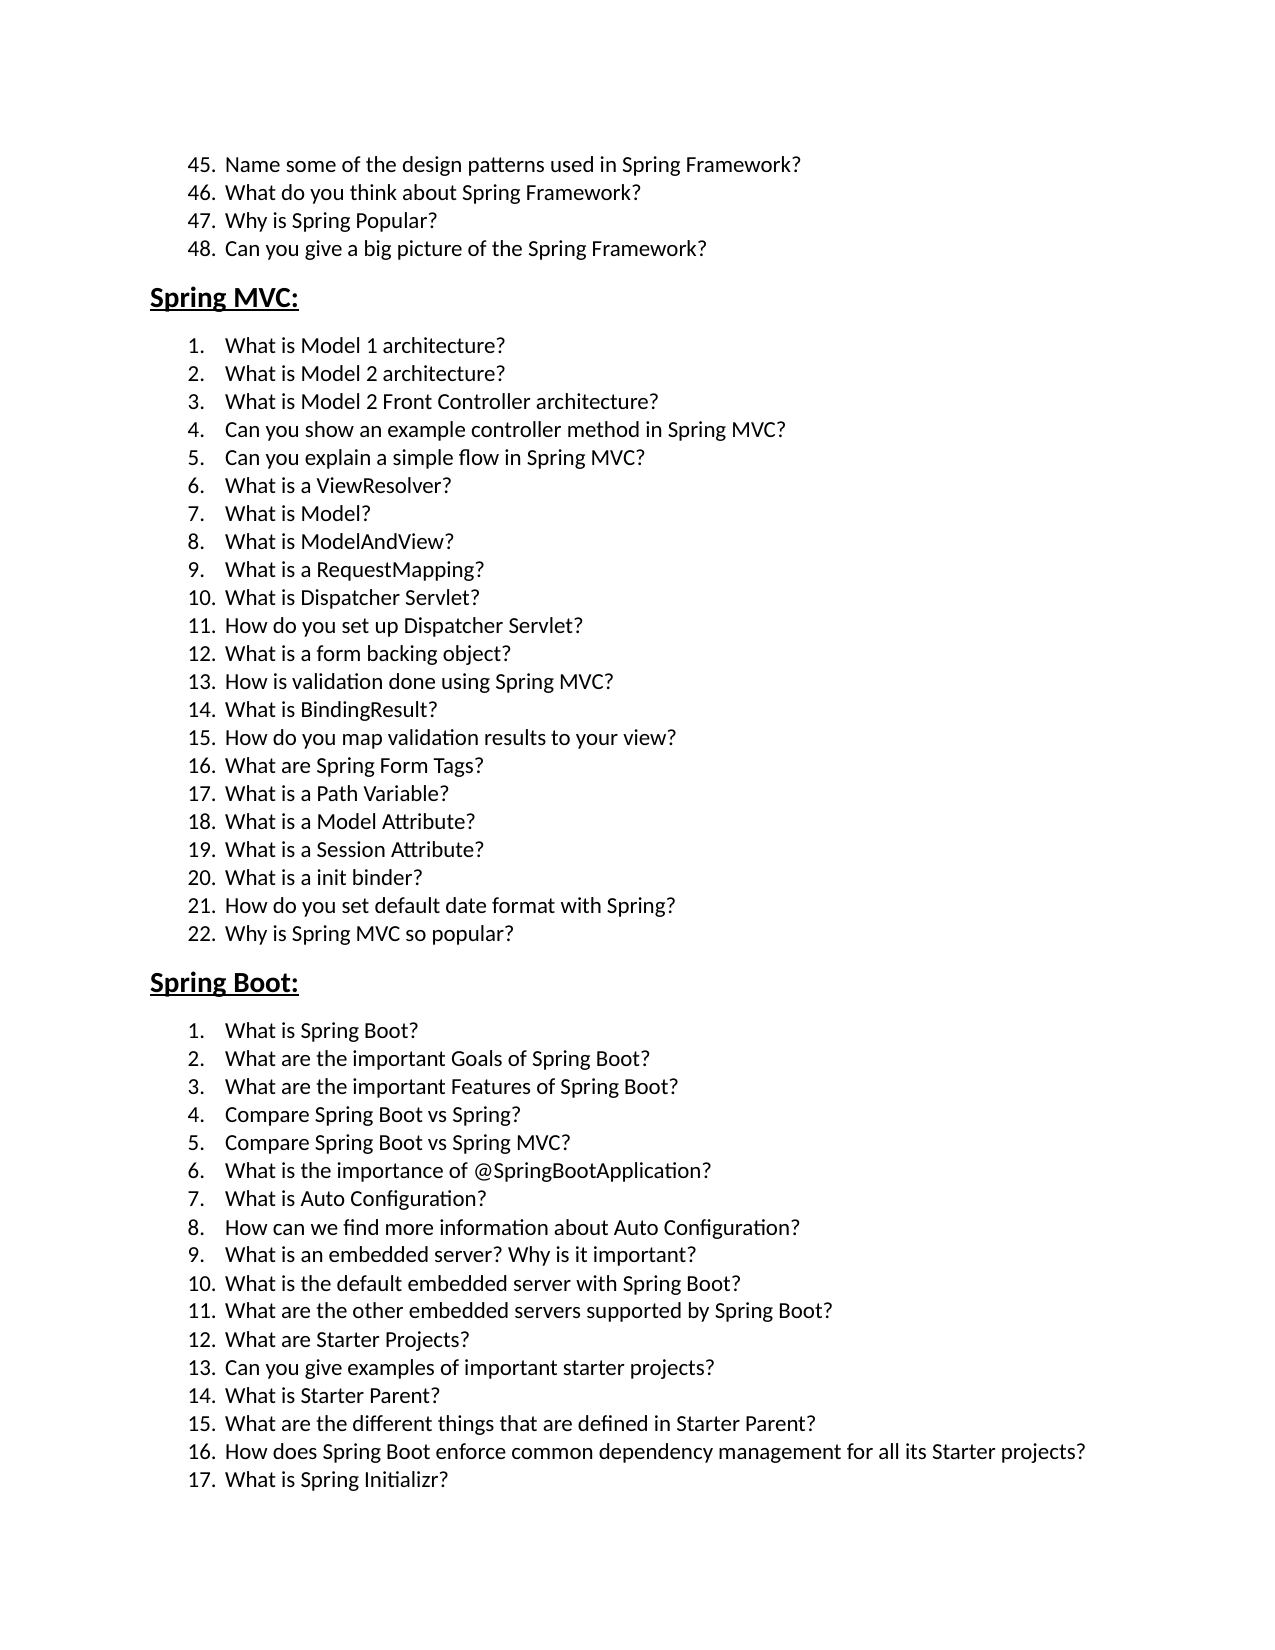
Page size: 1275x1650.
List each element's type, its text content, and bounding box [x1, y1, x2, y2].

list How does Spring Boot enforce common dependency management for all its Starter projects? [187, 1437, 1125, 1465]
list Can you give examples of important starter projects? [187, 1353, 1125, 1381]
text Spring Boot: [150, 964, 1125, 1000]
list What are Spring Form Tags? [187, 751, 1125, 779]
list What are the important Features of Spring Boot? [187, 1072, 1125, 1101]
text Spring MVC: [150, 279, 1125, 314]
list Can you explain a simple flow in Spring MVC? [187, 443, 1125, 471]
list What are Starter Projects? [187, 1325, 1125, 1353]
list What are the different things that are defined in Starter Parent? [187, 1409, 1125, 1437]
list What is the importance of @SpringBootApplication? [187, 1157, 1125, 1184]
list What is Model? [187, 499, 1125, 527]
list What is a init binder? [187, 863, 1125, 891]
list What is Model 2 architecture? [187, 359, 1125, 387]
list How do you map validation results to your view? [187, 723, 1125, 751]
list What is a ViewResolver? [187, 471, 1125, 499]
list What is a RequestMapping? [187, 555, 1125, 583]
list Why is Spring Popular? [187, 206, 1125, 234]
list How do you set up Dispatcher Servlet? [187, 611, 1125, 639]
list Why is Spring MVC so popular? [187, 919, 1125, 947]
list What is Auto Configuration? [187, 1184, 1125, 1213]
list How can we find more information about Auto Configuration? [187, 1213, 1125, 1241]
list Compare Spring Boot vs Spring? [187, 1101, 1125, 1128]
list What do you think about Spring Framework? [187, 178, 1125, 206]
list What is a Path Variable? [187, 779, 1125, 807]
list Name some of the design patterns used in Spring Framework? [187, 150, 1125, 178]
list How do you set default date format with Spring? [187, 891, 1125, 919]
list What are the important Goals of Spring Boot? [187, 1044, 1125, 1072]
list What is ModelAndView? [187, 527, 1125, 555]
list What is a Session Attribute? [187, 835, 1125, 863]
list How is validation done using Spring MVC? [187, 667, 1125, 695]
list What is Model 2 Front Controller architecture? [187, 387, 1125, 415]
list What is the default embedded server with Spring Boot? [187, 1269, 1125, 1297]
list What is Spring Initializr? [187, 1465, 1125, 1493]
list What are the other embedded servers supported by Spring Boot? [187, 1297, 1125, 1325]
list What is a form backing object? [187, 639, 1125, 667]
list What is an embedded server? Why is it important? [187, 1241, 1125, 1269]
list What is BindingResult? [187, 695, 1125, 723]
list Compare Spring Boot vs Spring MVC? [187, 1128, 1125, 1157]
list What is Starter Parent? [187, 1381, 1125, 1409]
list What is Spring Boot? [187, 1016, 1125, 1044]
list What is Dispatcher Servlet? [187, 583, 1125, 611]
list Can you give a big picture of the Spring Framework? [187, 234, 1125, 262]
list Can you show an example controller method in Spring MVC? [187, 415, 1125, 443]
list What is Model 1 architecture? [187, 331, 1125, 359]
list What is a Model Attribute? [187, 807, 1125, 835]
